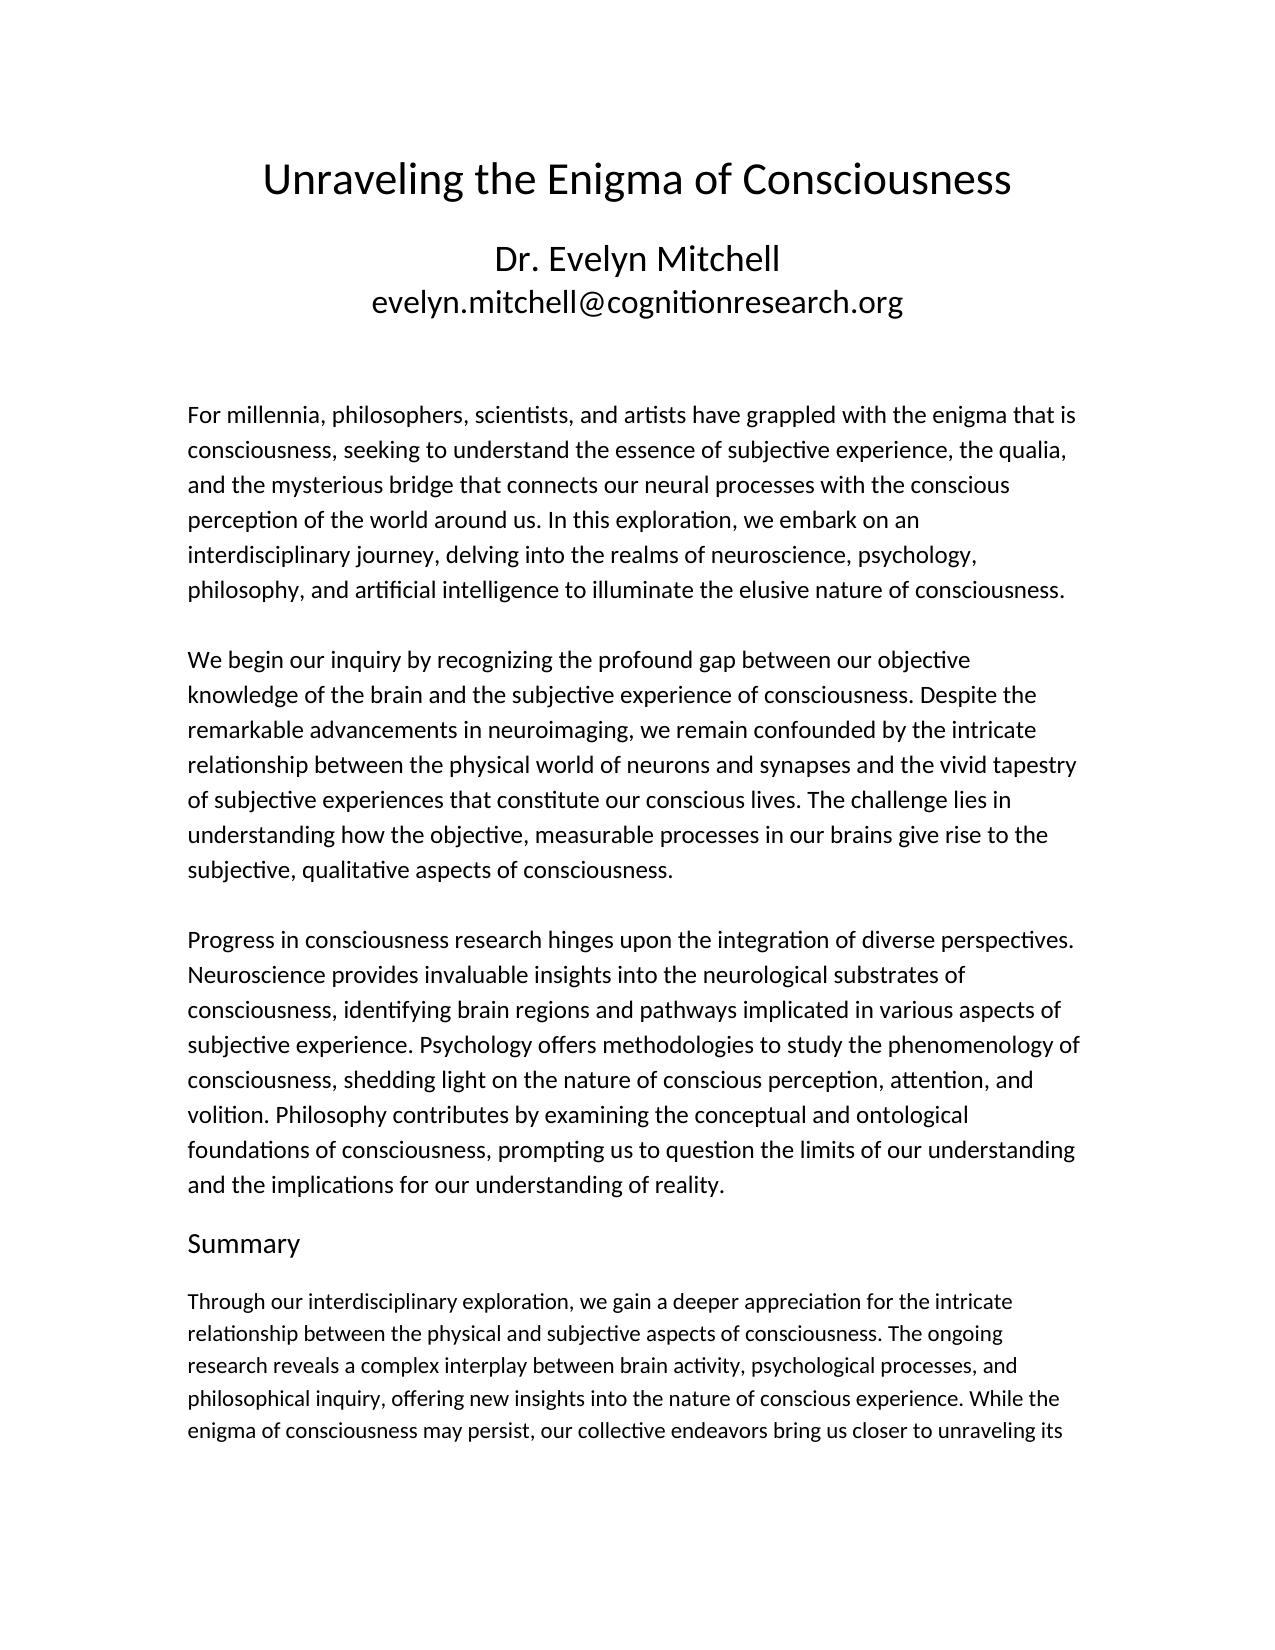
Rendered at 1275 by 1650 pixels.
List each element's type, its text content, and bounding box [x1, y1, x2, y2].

text Unraveling the Enigma of Consciousness [187, 150, 1087, 206]
text evelyn.mitchell@cognitionresearch.org [187, 281, 1087, 322]
text Dr. Evelyn Mitchell [187, 235, 1087, 281]
text For millennia, philosophers, scientists, and artists have grappled with the enigma that is consciousness, seeking to understand the essence of subjective experience, the qualia, and the mysterious bridge that connects our neural processes with the conscious perception of the world around us. In this exploration, we embark on an interdisciplinary journey, delving into the realms of neuroscience, psychology, philosophy, and artificial intelligence to illuminate the elusive nature of consciousness. We begin our inquiry by recognizing the profound gap between our objective knowledge of the brain and the subjective experience of consciousness. Despite the remarkable advancements in neuroimaging, we remain confounded by the intricate relationship between the physical world of neurons and synapses and the vivid tapestry of subjective experiences that constitute our conscious lives. The challenge lies in understanding how the objective, measurable processes in our brains give rise to the subjective, qualitative aspects of consciousness. Progress in consciousness research hinges upon the integration of diverse perspectives. Neuroscience provides invaluable insights into the neurological substrates of consciousness, identifying brain regions and pathways implicated in various aspects of subjective experience. Psychology offers methodologies to study the phenomenology of consciousness, shedding light on the nature of conscious perception, attention, and volition. Philosophy contributes by examining the conceptual and ontological foundations of consciousness, prompting us to question the limits of our understanding and the implications for our understanding of reality. [187, 399, 1087, 1200]
text Summary [187, 1225, 1087, 1261]
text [187, 1287, 1087, 1444]
